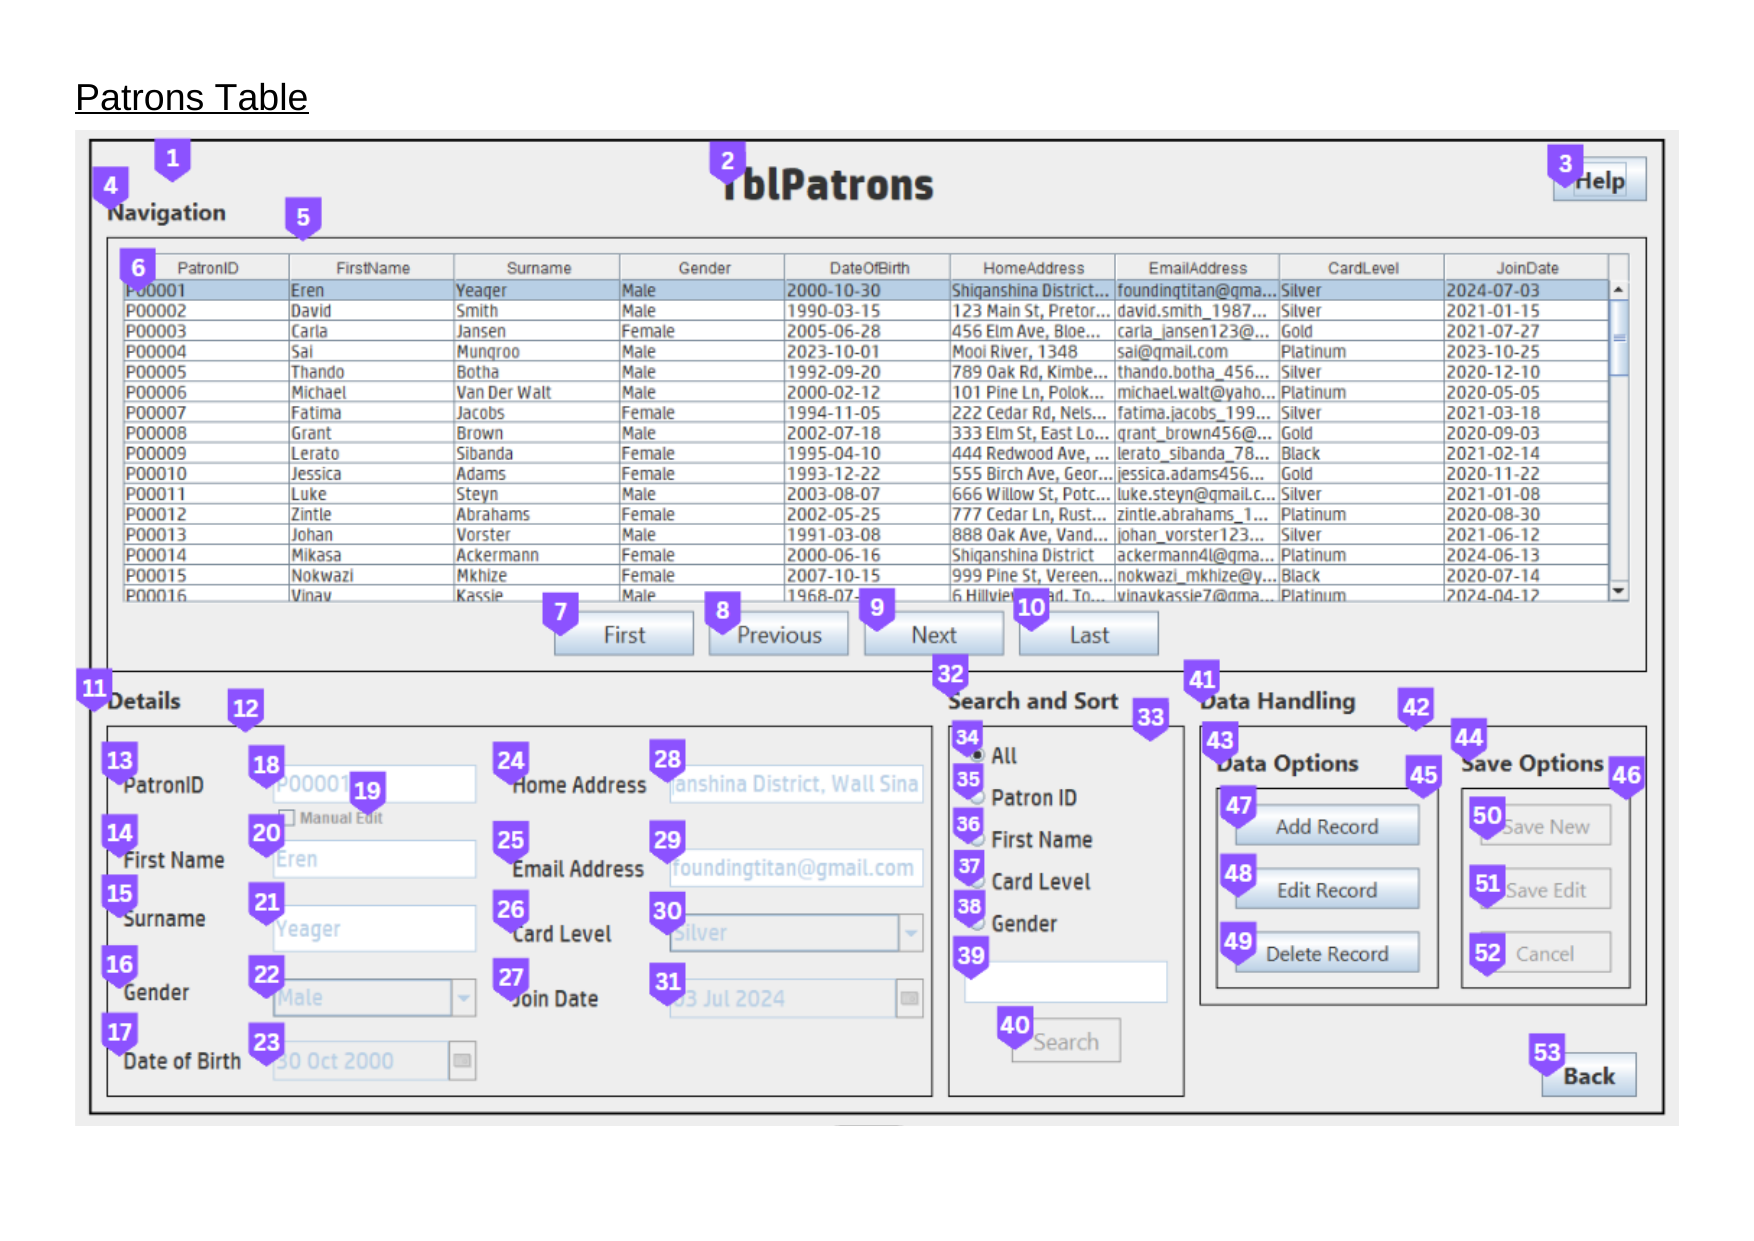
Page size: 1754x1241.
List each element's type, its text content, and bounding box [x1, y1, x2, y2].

picture [75, 130, 1679, 1126]
subtitle Patrons Table [75, 75, 1679, 118]
